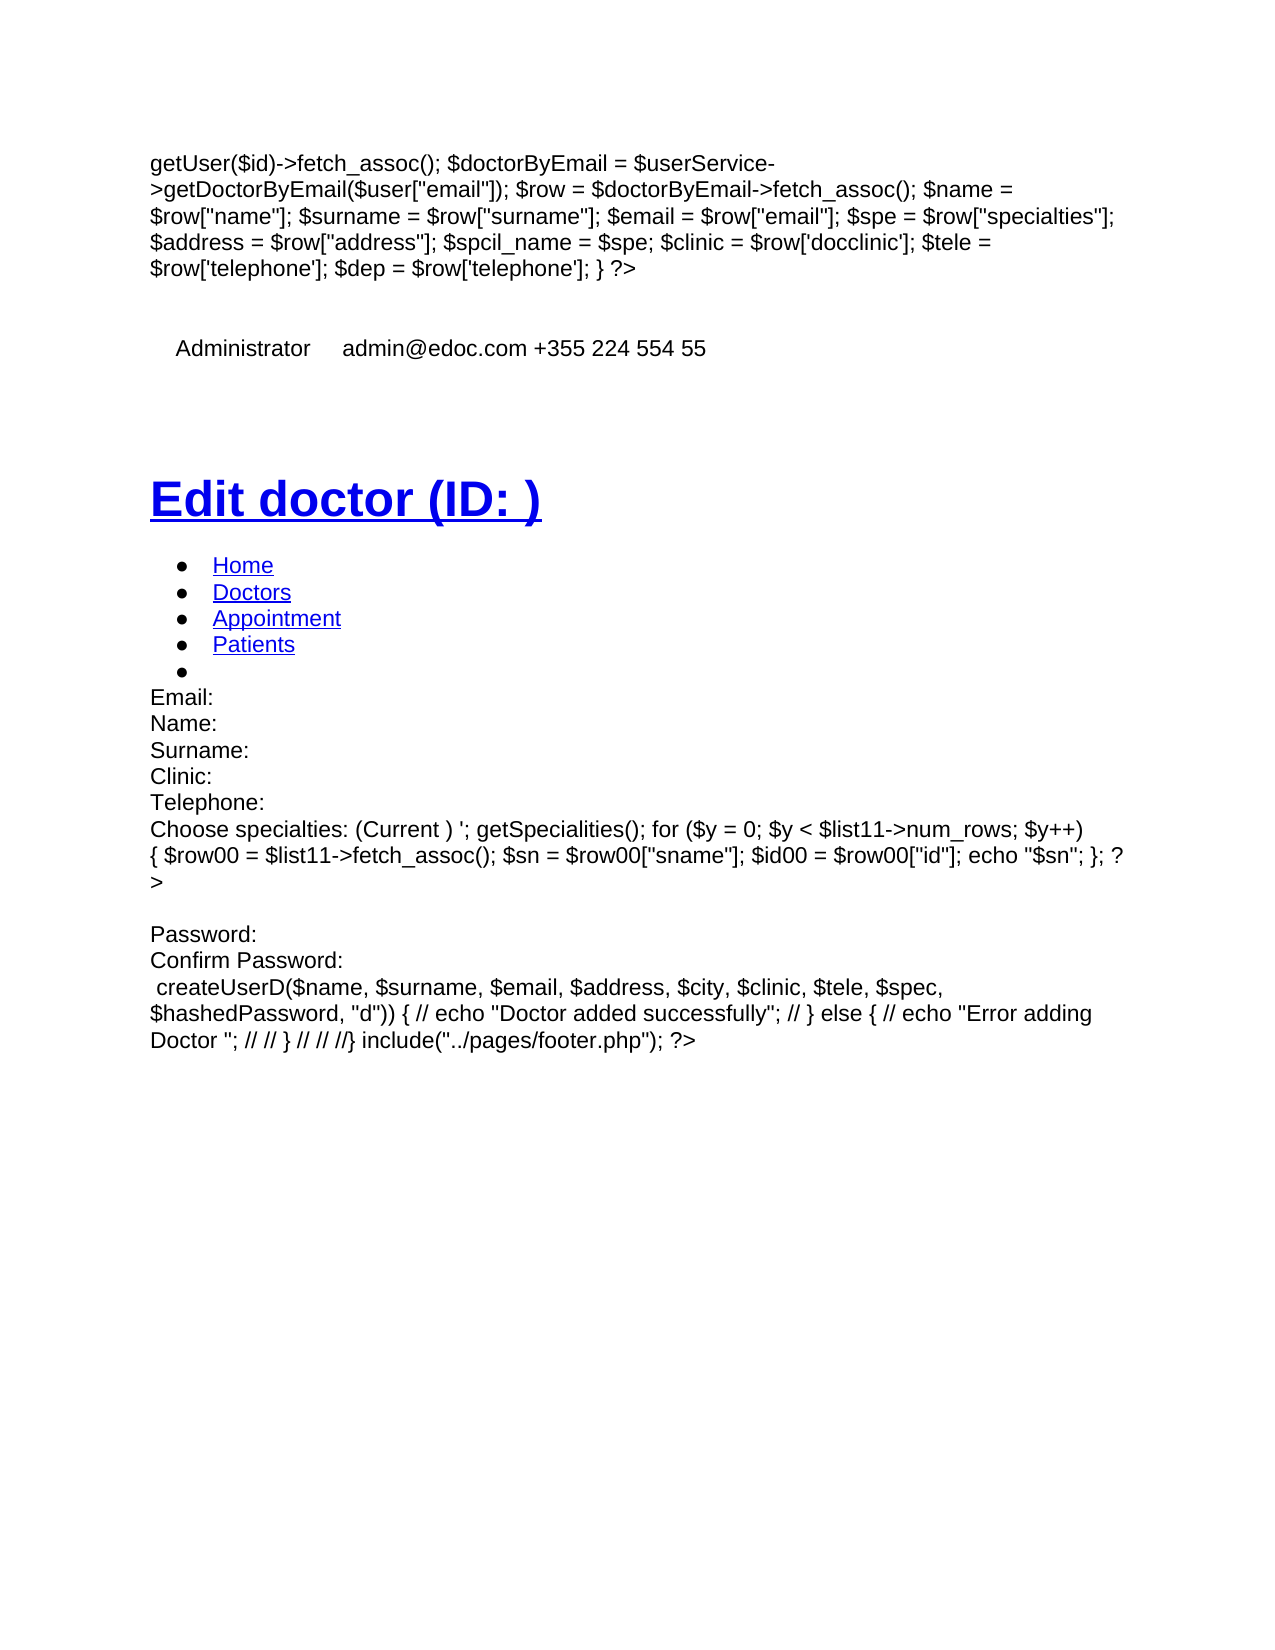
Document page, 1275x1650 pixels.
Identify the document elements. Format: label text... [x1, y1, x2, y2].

list Home [175, 552, 1125, 578]
text Surname: [150, 737, 1125, 763]
text Edit doctor (ID: ) [150, 470, 1125, 527]
text Choose specialties: (Current ) '; getSpecialities(); for ($y = 0; $y < $list11->num_rows; $y++) { $row00 = $list11->fetch_assoc(); $sn = $row00["sname"]; $id00 = $row00["id"]; echo "$sn"; }; ?> [150, 816, 1125, 895]
list Doctors [175, 578, 1125, 605]
text Email: [150, 684, 1125, 710]
text Password: [150, 921, 1125, 947]
text Confirm Password: [150, 947, 1125, 974]
text getUser($id)->fetch_assoc(); $doctorByEmail = $userService->getDoctorByEmail($user["email"]); $row = $doctorByEmail->fetch_assoc(); $name = $row["name"]; $surname = $row["surname"]; $email = $row["email"]; $spe = $row["specialties"]; $address = $row["address"]; $spcil_name = $spe; $clinic = $row['docclinic']; $tele = $row['telephone']; $dep = $row['telephone']; } ?> [150, 150, 1125, 282]
list Patients [175, 631, 1125, 658]
text Administrator admin@edoc.com +355 224 554 55 [150, 334, 1125, 361]
text Clinic: [150, 763, 1125, 789]
text createUserD($name, $surname, $email, $address, $city, $clinic, $tele, $spec, $hashedPassword, "d")) { // echo "Doctor added successfully"; // } else { // echo "Error adding Doctor "; // // } // // //} include("../pages/footer.php"); ?> [150, 974, 1125, 1053]
text Name: [150, 710, 1125, 737]
list Appointment [175, 605, 1125, 631]
text Telephone: [150, 789, 1125, 816]
